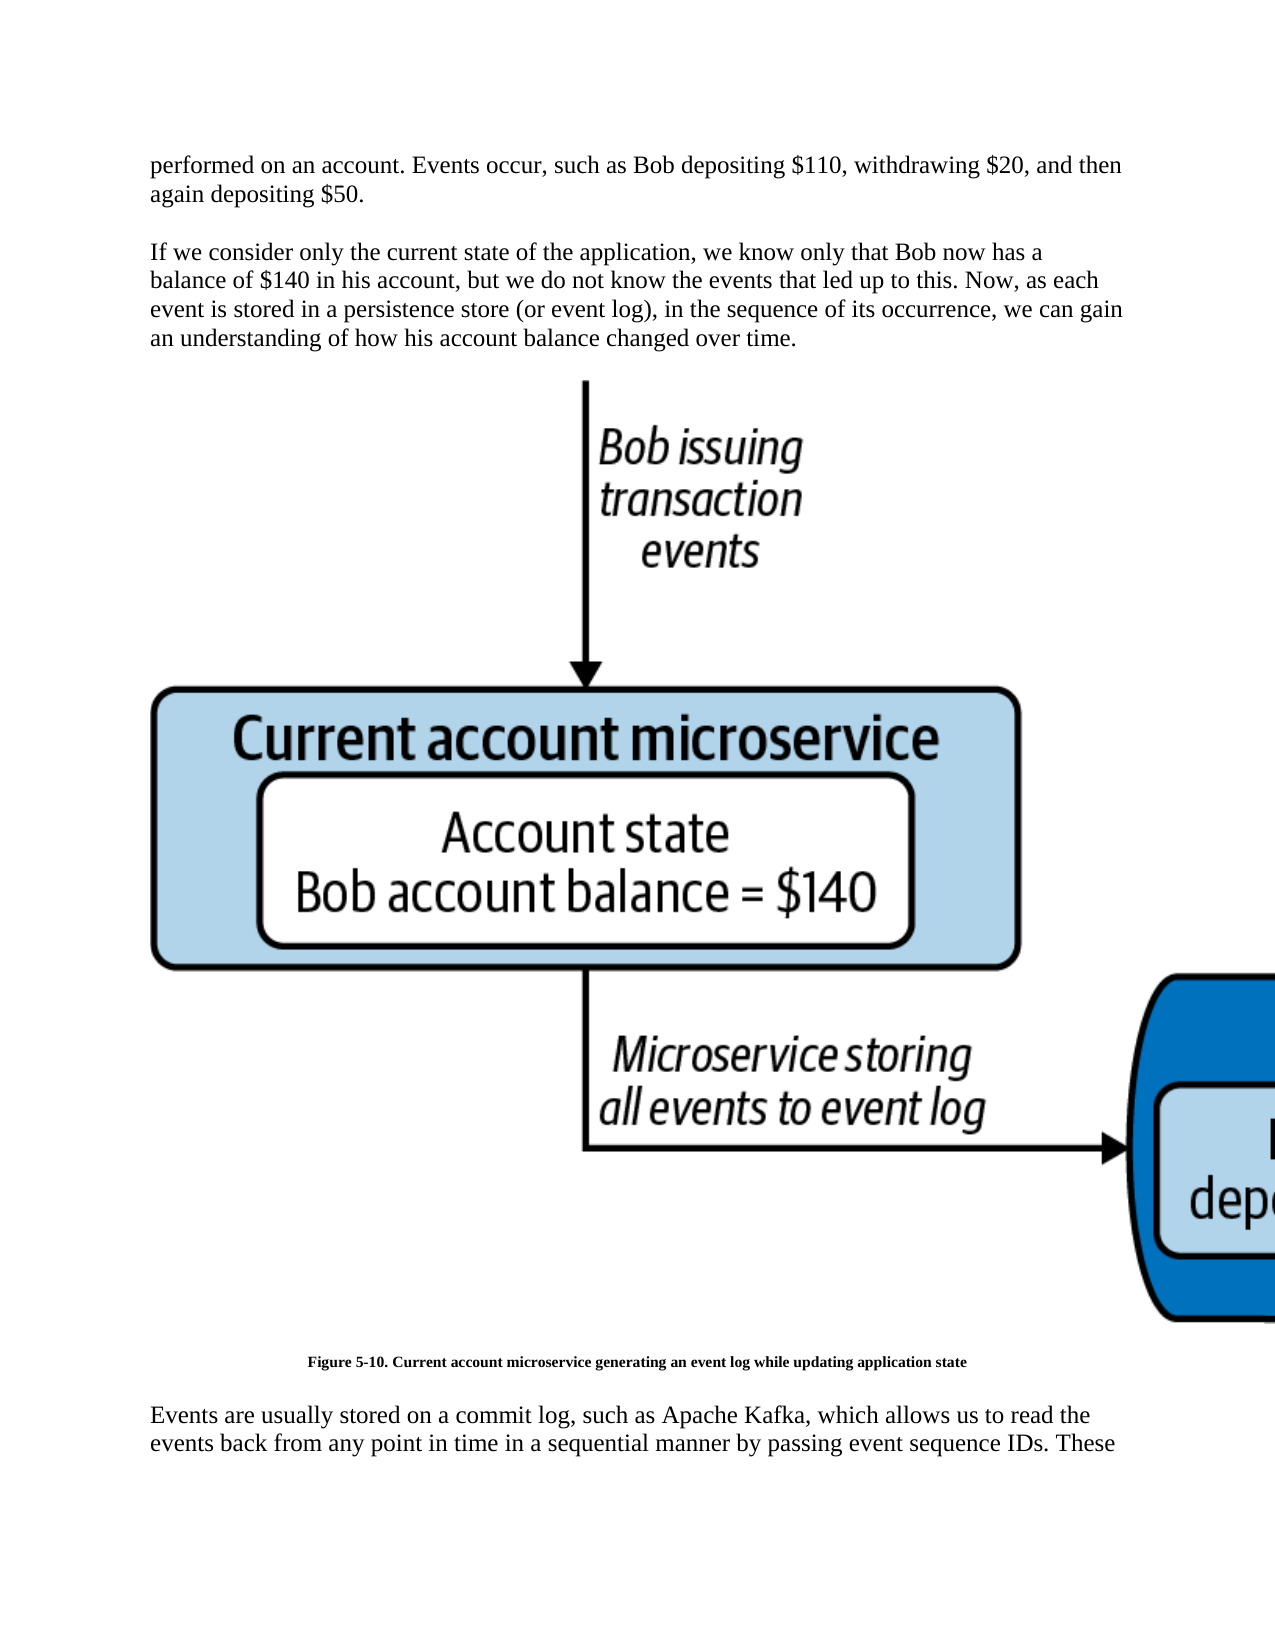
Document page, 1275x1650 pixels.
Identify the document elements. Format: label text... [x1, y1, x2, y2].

text If we consider only the current state of the application, we know only that Bob now has a balance of $140 in his account, but we do not know the events that led up to this. Now, as each event is stored in a persistence store (or event log), in the sequence of its occurrence, we can gain an understanding of how his account balance changed over time. [150, 237, 1125, 352]
text Figure 5-10. Current account microservice generating an event log while updating application state [150, 1353, 1125, 1371]
picture [150, 380, 1275, 1324]
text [150, 150, 1125, 207]
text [150, 1400, 1125, 1457]
